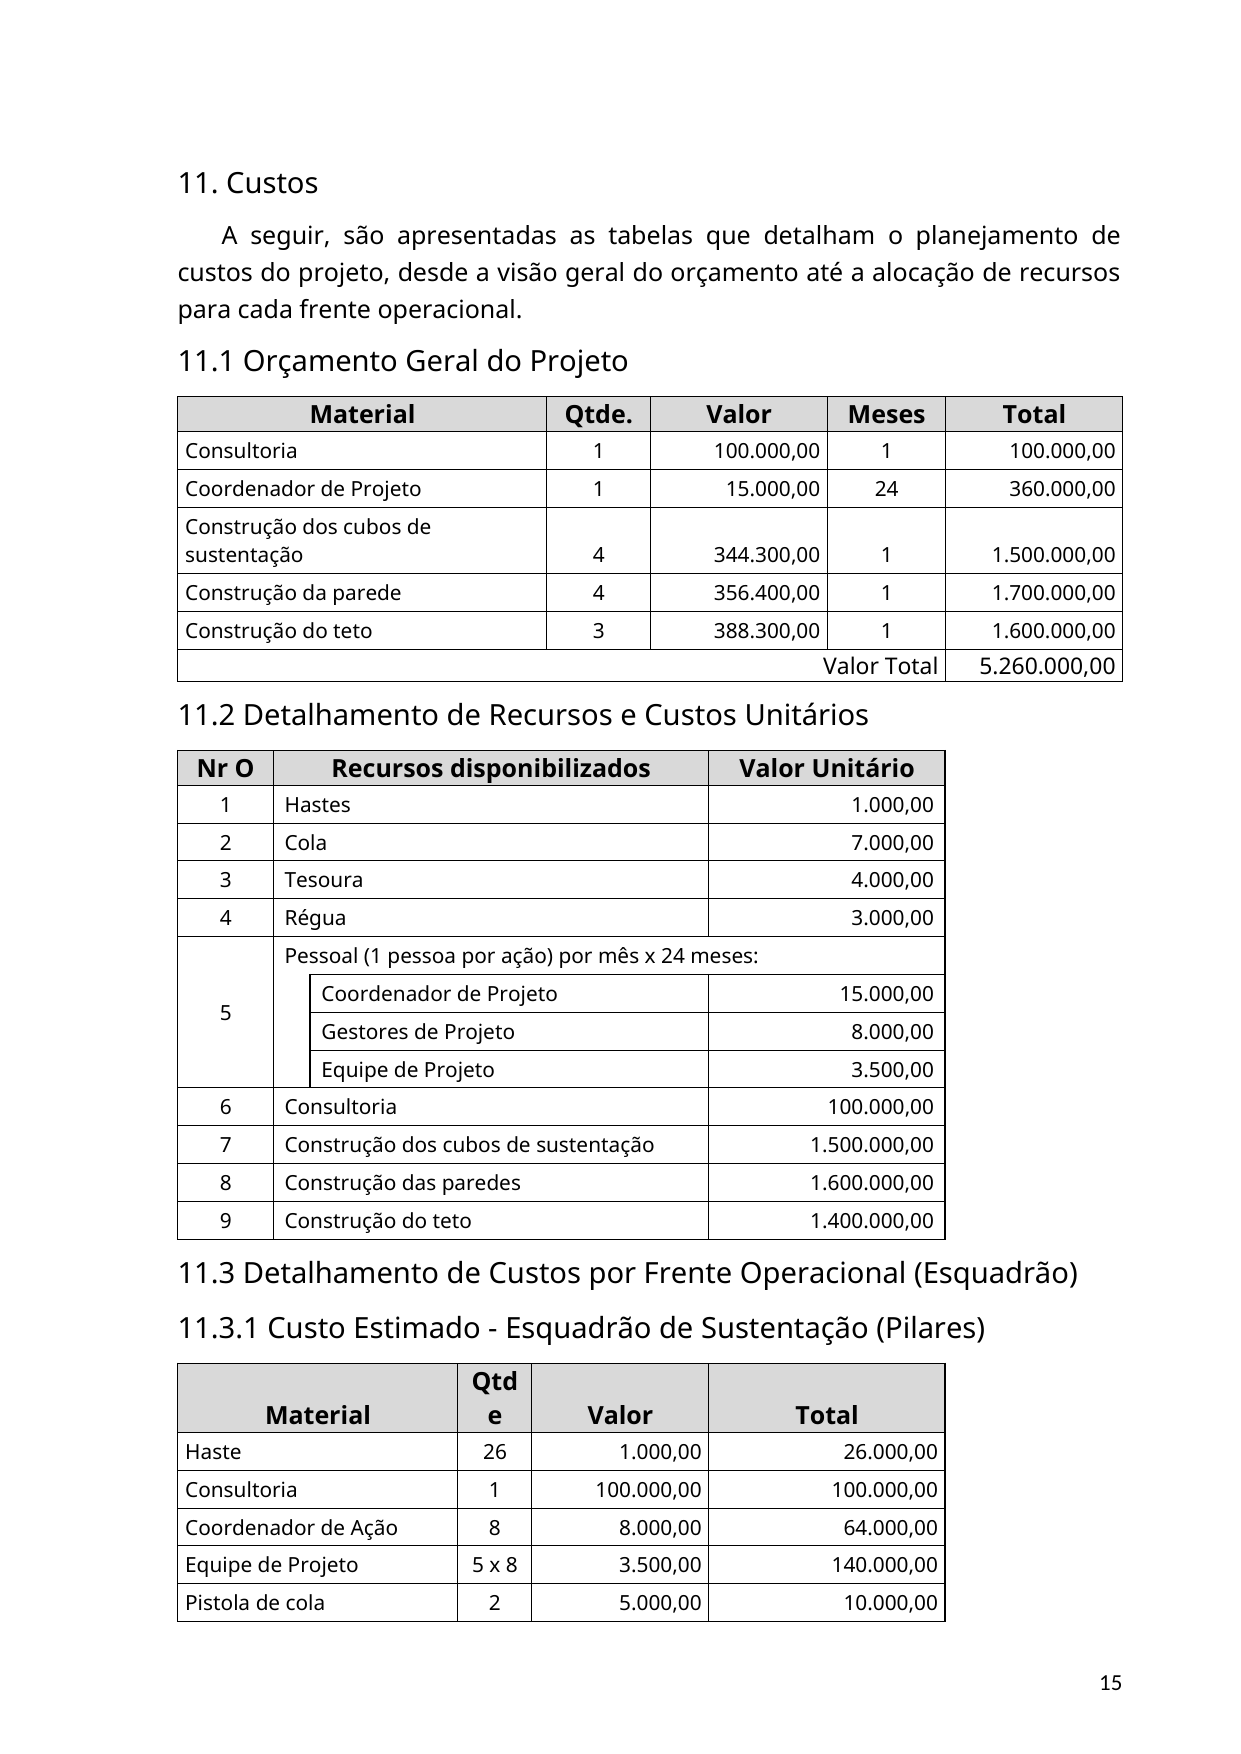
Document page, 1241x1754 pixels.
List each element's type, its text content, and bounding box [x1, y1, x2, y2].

table_cell 1 [828, 574, 945, 611]
table_header Material [178, 397, 546, 431]
table_header Qtde. [547, 397, 650, 431]
table_cell 2 [458, 1584, 531, 1621]
table_cell 1.400.000,00 [709, 1202, 944, 1238]
table_cell 26.000,00 [709, 1433, 944, 1470]
table_cell 1.000,00 [532, 1433, 708, 1470]
table_cell Consultoria [274, 1088, 708, 1125]
table_cell 3.500,00 [709, 1051, 944, 1087]
table_cell Construção dos cubos de sustentação [274, 1126, 708, 1163]
table_cell 1 [547, 470, 650, 507]
table_cell Valor Total [178, 650, 945, 681]
table_cell Construção do teto [274, 1202, 708, 1238]
table_cell 388.300,00 [651, 612, 827, 648]
table_header Valor [532, 1364, 708, 1432]
table_cell Cola [274, 824, 708, 860]
table_cell Construção dos cubos de sustentação [178, 508, 546, 573]
table_cell 100.000,00 [709, 1088, 944, 1125]
table_cell 1.500.000,00 [709, 1126, 944, 1163]
table_header Meses [828, 397, 945, 431]
table_cell 5.000,00 [532, 1584, 708, 1621]
table_cell 15.000,00 [709, 975, 944, 1012]
table_cell 1.500.000,00 [946, 508, 1122, 573]
table_header Total [709, 1364, 944, 1432]
table_header Nr O [178, 751, 273, 785]
table_header Valor [651, 397, 827, 431]
table_cell Construção do teto [178, 612, 546, 648]
table_cell 64.000,00 [709, 1509, 944, 1545]
table_cell 360.000,00 [946, 470, 1122, 507]
table_cell Tesoura [274, 861, 708, 898]
subtitle 11.3 Detalhamento de Custos por Frente Operacional (Esquadrão) [177, 1252, 1122, 1292]
table_cell 8 [178, 1164, 273, 1201]
table_cell 100.000,00 [651, 432, 827, 469]
table_cell Haste [178, 1433, 457, 1470]
table_cell Coordenador de Projeto [178, 470, 546, 507]
table_cell 2 [178, 824, 273, 860]
table_cell Pistola de cola [178, 1584, 457, 1621]
table_cell 1 [828, 612, 945, 648]
table_cell 1.000,00 [709, 786, 944, 823]
table_cell 356.400,00 [651, 574, 827, 611]
table_header Material [178, 1364, 457, 1432]
table_cell 344.300,00 [651, 508, 827, 573]
table_cell 3 [178, 861, 273, 898]
table_cell 15.000,00 [651, 470, 827, 507]
table_cell 1 [178, 786, 273, 823]
table_cell 3 [547, 612, 650, 648]
table_cell 8.000,00 [532, 1509, 708, 1545]
table_cell 3.000,00 [709, 899, 944, 936]
table_cell 7 [178, 1126, 273, 1163]
table_cell 5 x 8 [458, 1546, 531, 1583]
table_cell 4.000,00 [709, 861, 944, 898]
table_cell 1 [458, 1471, 531, 1507]
subtitle 11. Custos [177, 162, 1122, 202]
table_cell 1.700.000,00 [946, 574, 1122, 611]
table_cell 10.000,00 [709, 1584, 944, 1621]
table_header Total [946, 397, 1122, 431]
table_cell Hastes [274, 786, 708, 823]
table_cell 4 [547, 508, 650, 573]
table_cell 9 [178, 1202, 273, 1238]
table_cell Consultoria [178, 432, 546, 469]
table_header Qtde [458, 1364, 531, 1432]
table_cell 1 [828, 432, 945, 469]
table_cell 1 [828, 508, 945, 573]
table_cell Construção das paredes [274, 1164, 708, 1201]
table_header Valor Unitário [709, 751, 944, 785]
table_cell 4 [547, 574, 650, 611]
table_cell 5.260.000,00 [946, 650, 1122, 681]
table_cell Equipe de Projeto [311, 1051, 708, 1087]
table_cell 140.000,00 [709, 1546, 944, 1583]
subtitle 11.3.1 Custo Estimado - Esquadrão de Sustentação (Pilares) [177, 1307, 1122, 1347]
table_cell Gestores de Projeto [311, 1013, 708, 1049]
table_cell 26 [458, 1433, 531, 1470]
table_cell 8.000,00 [709, 1013, 944, 1049]
table_cell Consultoria [178, 1471, 457, 1507]
table_cell 6 [178, 1088, 273, 1125]
table_cell Pessoal (1 pessoa por ação) por mês x 24 meses: [274, 937, 944, 974]
table_cell 100.000,00 [709, 1471, 944, 1507]
table_cell Régua [274, 899, 708, 936]
table_cell [274, 974, 309, 1087]
table_cell Coordenador de Ação [178, 1509, 457, 1545]
table_cell 7.000,00 [709, 824, 944, 860]
table_cell 5 [178, 937, 273, 1087]
table_cell 1.600.000,00 [709, 1164, 944, 1201]
subtitle 11.1 Orçamento Geral do Projeto [177, 341, 1122, 380]
table_cell 24 [828, 470, 945, 507]
table_header Recursos disponibilizados [274, 751, 708, 785]
table_cell 8 [458, 1509, 531, 1545]
table_cell 4 [178, 899, 273, 936]
table_cell 100.000,00 [946, 432, 1122, 469]
table_cell 100.000,00 [532, 1471, 708, 1507]
subtitle 11.2 Detalhamento de Recursos e Custos Unitários [177, 694, 1122, 734]
table_cell Coordenador de Projeto [311, 975, 708, 1012]
table_cell 1 [547, 432, 650, 469]
table_cell 3.500,00 [532, 1546, 708, 1583]
table_cell Construção da parede [178, 574, 546, 611]
table_cell 1.600.000,00 [946, 612, 1122, 648]
text A seguir, são apresentadas as tabelas que detalham o planejamento de custos do projeto, desde a visão geral do orçamento até a alocação de recursos para cada frente operacional. [177, 218, 1122, 325]
table_cell Equipe de Projeto [178, 1546, 457, 1583]
